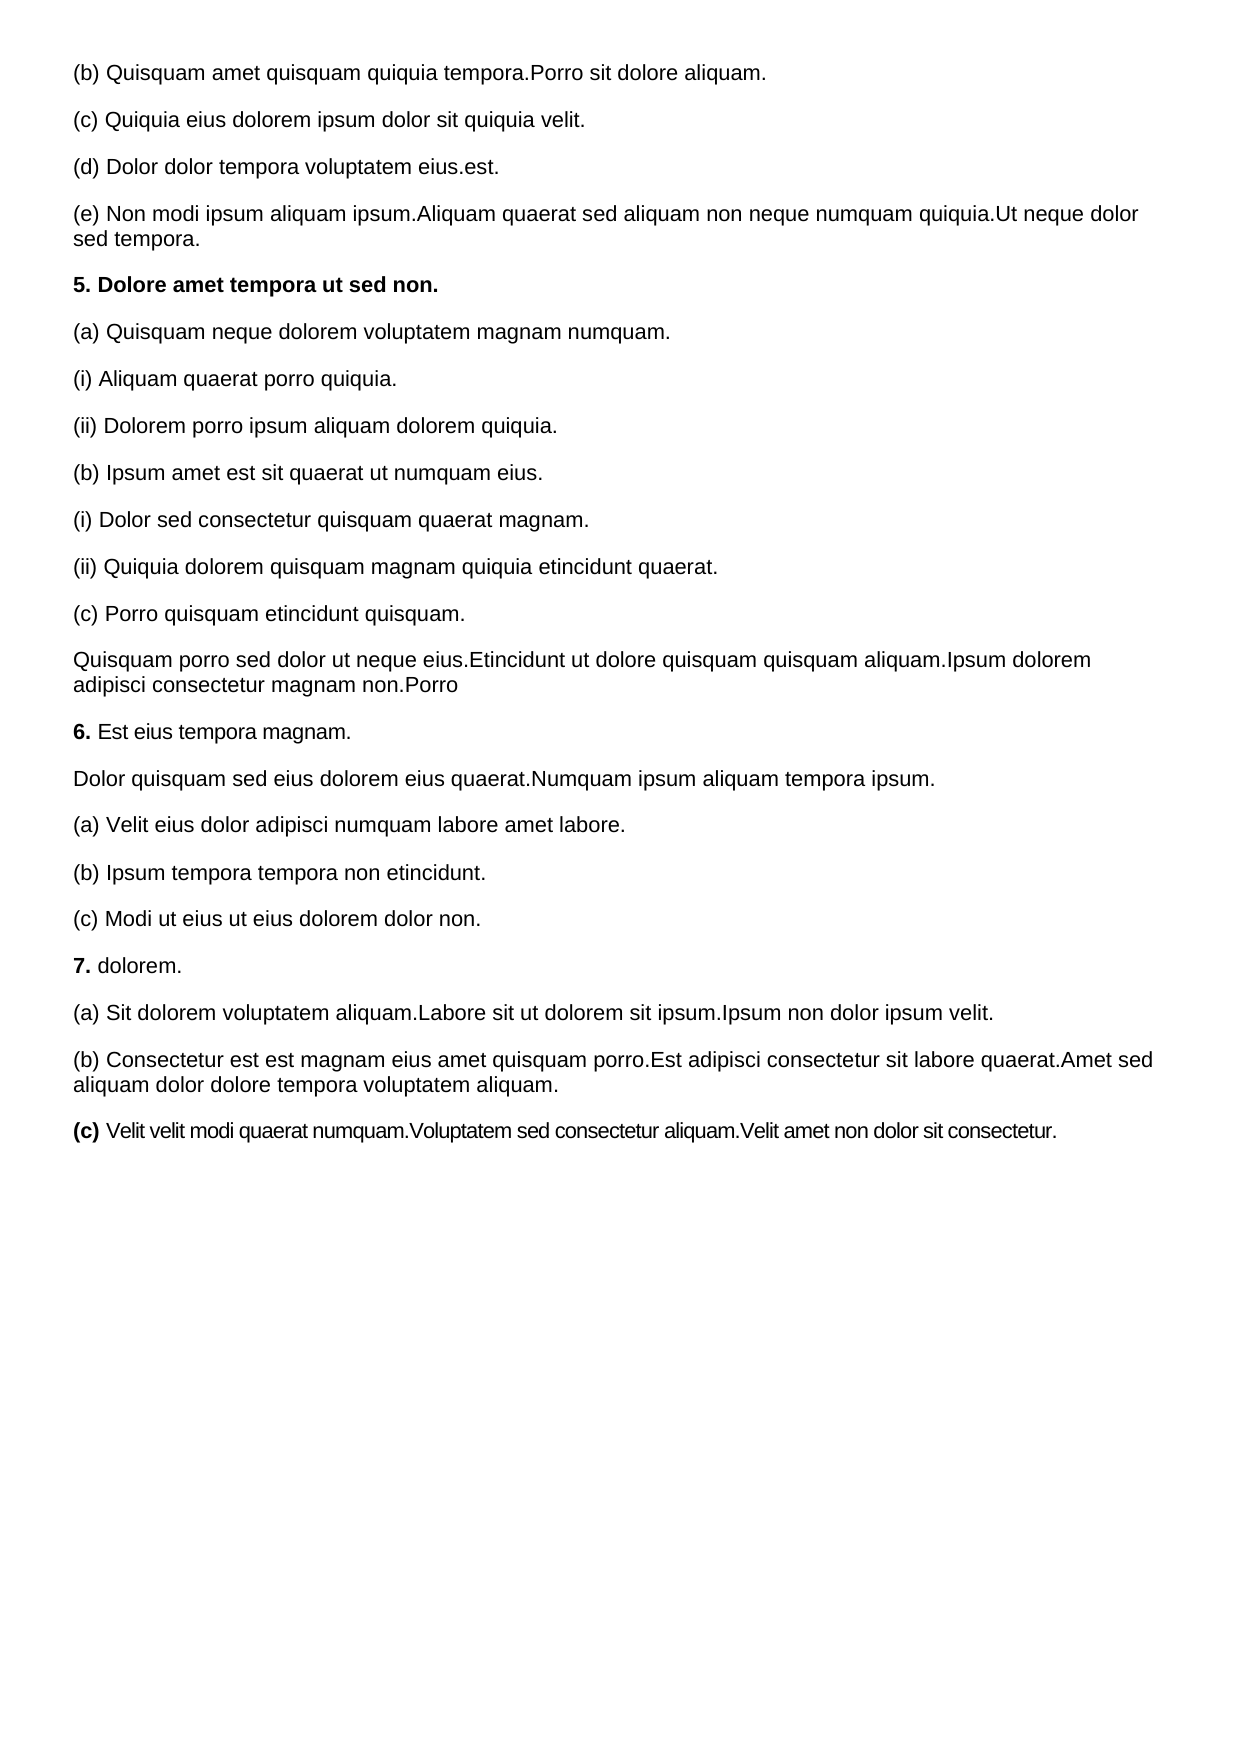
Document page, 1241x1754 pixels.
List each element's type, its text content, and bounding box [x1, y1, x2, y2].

list Modi ut eius ut eius dolorem dolor non. [73, 906, 1184, 931]
list Quisquam amet quisquam quiquia tempora.Porro sit dolore aliquam. [73, 60, 1172, 85]
list Sit dolorem voluptatem aliquam.Labore sit ut dolorem sit ipsum.Ipsum non dolor ipsum velit. [73, 1000, 1135, 1025]
list Consectetur est est magnam eius amet quisquam porro.Est adipisci consectetur sit labore quaerat.Amet sed aliquam dolor dolore tempora voluptatem aliquam. [73, 1047, 1158, 1097]
list Non modi ipsum aliquam ipsum.Aliquam quaerat sed aliquam non neque numquam quiquia.Ut neque dolor sed tempora. [73, 200, 1148, 251]
list Ipsum tempora tempora non etincidunt. [73, 859, 1184, 884]
list Quiquia eius dolorem ipsum dolor sit quiquia velit. [73, 107, 1173, 132]
list Dolor dolor tempora voluptatem eius.est. [73, 153, 1184, 179]
subtitle dolorem. [73, 953, 1184, 978]
list Dolor sed consectetur quisquam quaerat magnam. [73, 507, 1155, 532]
text Quisquam porro sed dolor ut neque eius.Etincidunt ut dolore quisquam quisquam aliquam.Ipsum dolorem adipisci consectetur magnam non.Porro [73, 647, 1160, 697]
list Ipsum amet est sit quaerat ut numquam eius. [73, 460, 1184, 485]
list Porro quisquam etincidunt quisquam. [73, 600, 1172, 626]
subtitle Velit velit modi quaerat numquam.Voluptatem sed consectetur aliquam.Velit amet non dolor sit consectetur. [73, 1118, 1164, 1143]
subtitle Est eius tempora magnam. [73, 719, 1184, 744]
text Dolor quisquam sed eius dolorem eius quaerat.Numquam ipsum aliquam tempora ipsum. [73, 766, 1184, 791]
list Velit eius dolor adipisci numquam labore amet labore. [73, 812, 1184, 838]
list Dolorem porro ipsum aliquam dolorem quiquia. [73, 413, 1096, 438]
list Aliquam quaerat porro quiquia. [73, 366, 1184, 391]
list Quiquia dolorem quisquam magnam quiquia etincidunt quaerat. [73, 554, 1158, 579]
list Quisquam neque dolorem voluptatem magnam numquam. [73, 319, 1184, 344]
subtitle Dolore amet tempora ut sed non. [73, 272, 1184, 297]
